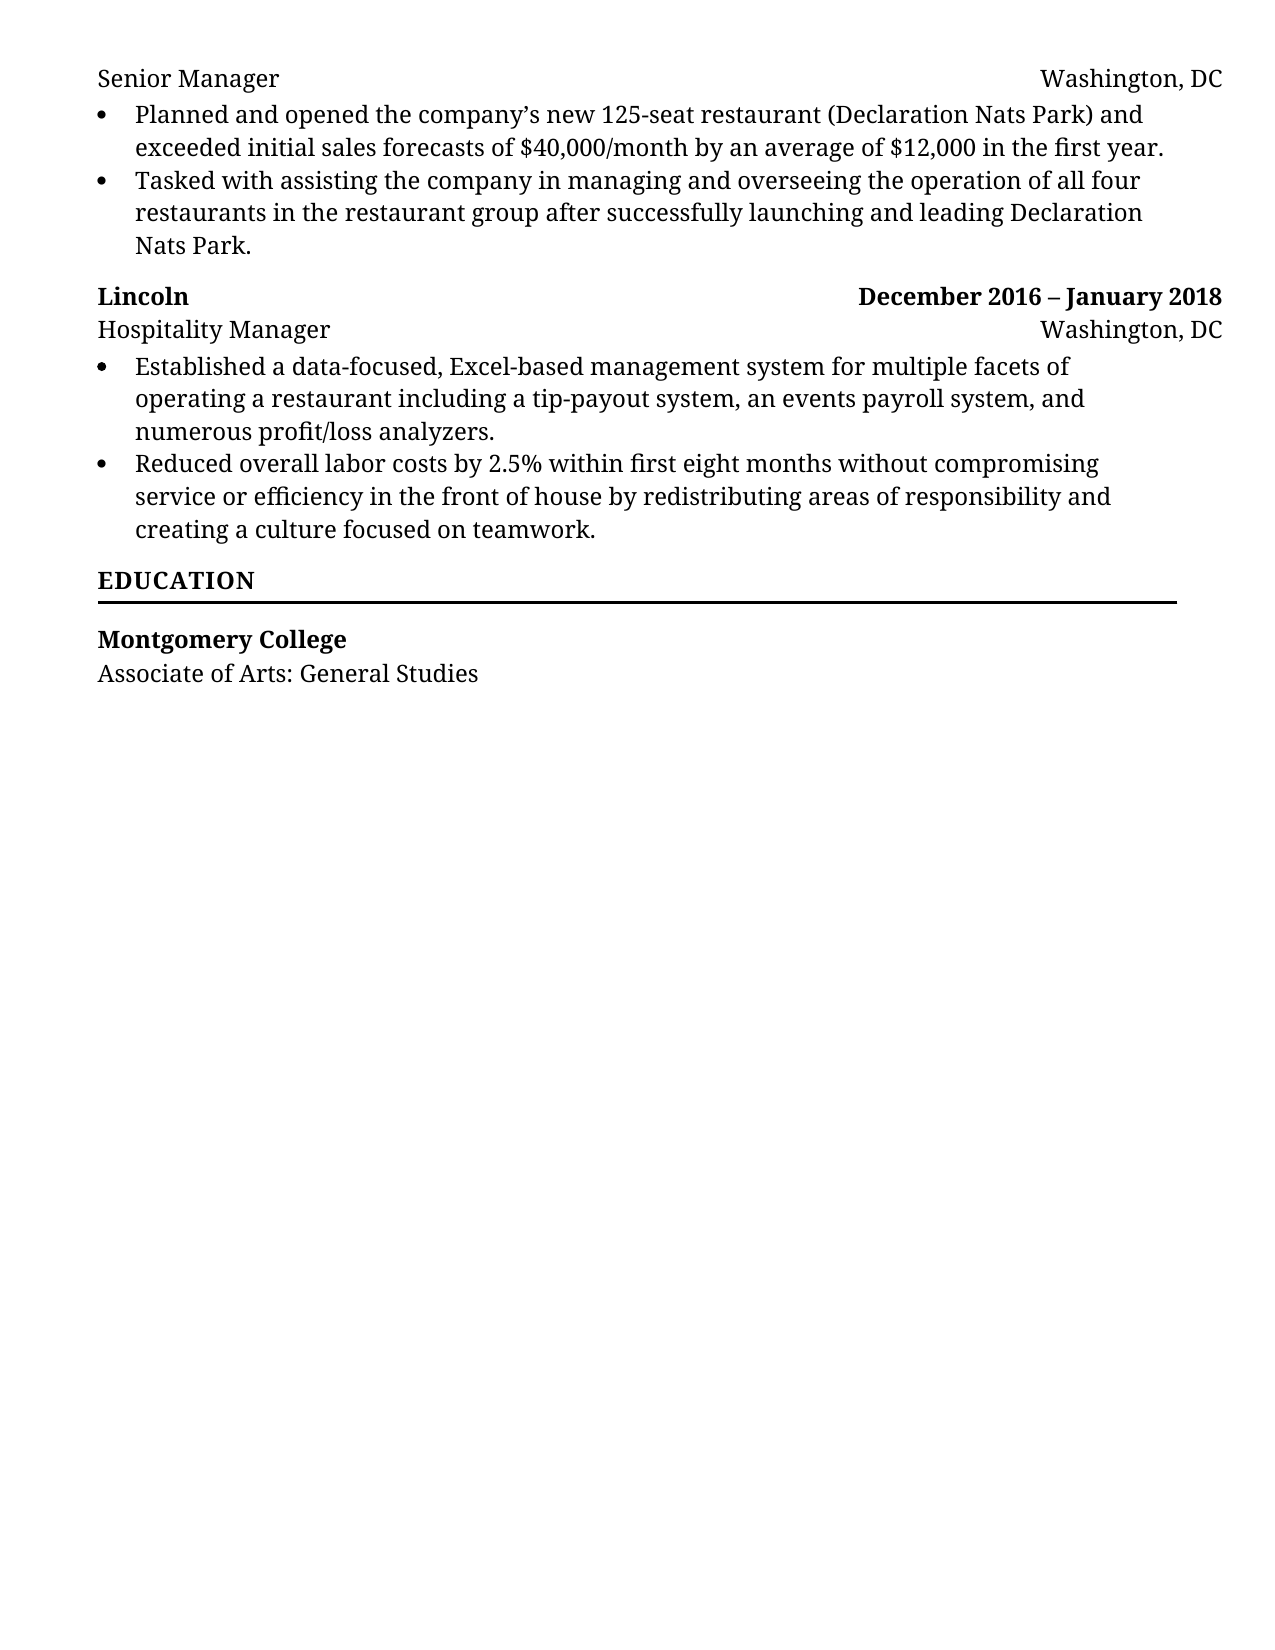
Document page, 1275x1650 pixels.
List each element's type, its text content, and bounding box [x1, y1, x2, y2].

text Montgomery College [97, 622, 1177, 655]
text Senior Manager Washington, DC [97, 61, 1177, 94]
text Hospitality Manager Washington, DC [97, 313, 1177, 345]
list Tasked with assisting the company in managing and overseeing the operation of all four restaurants in the restaurant group after successfully launching and leading Declaration Nats Park. [97, 163, 1177, 261]
list Established a data-focused, Excel-based management system for multiple facets of operating a restaurant including a tip-payout system, an events payroll system, and numerous profit/loss analyzers. [97, 349, 1177, 447]
text Associate of Arts: General Studies [97, 657, 1177, 690]
text Lincoln December 2016 – January 2018 [97, 280, 1177, 313]
text EDUCATION [97, 564, 1177, 604]
